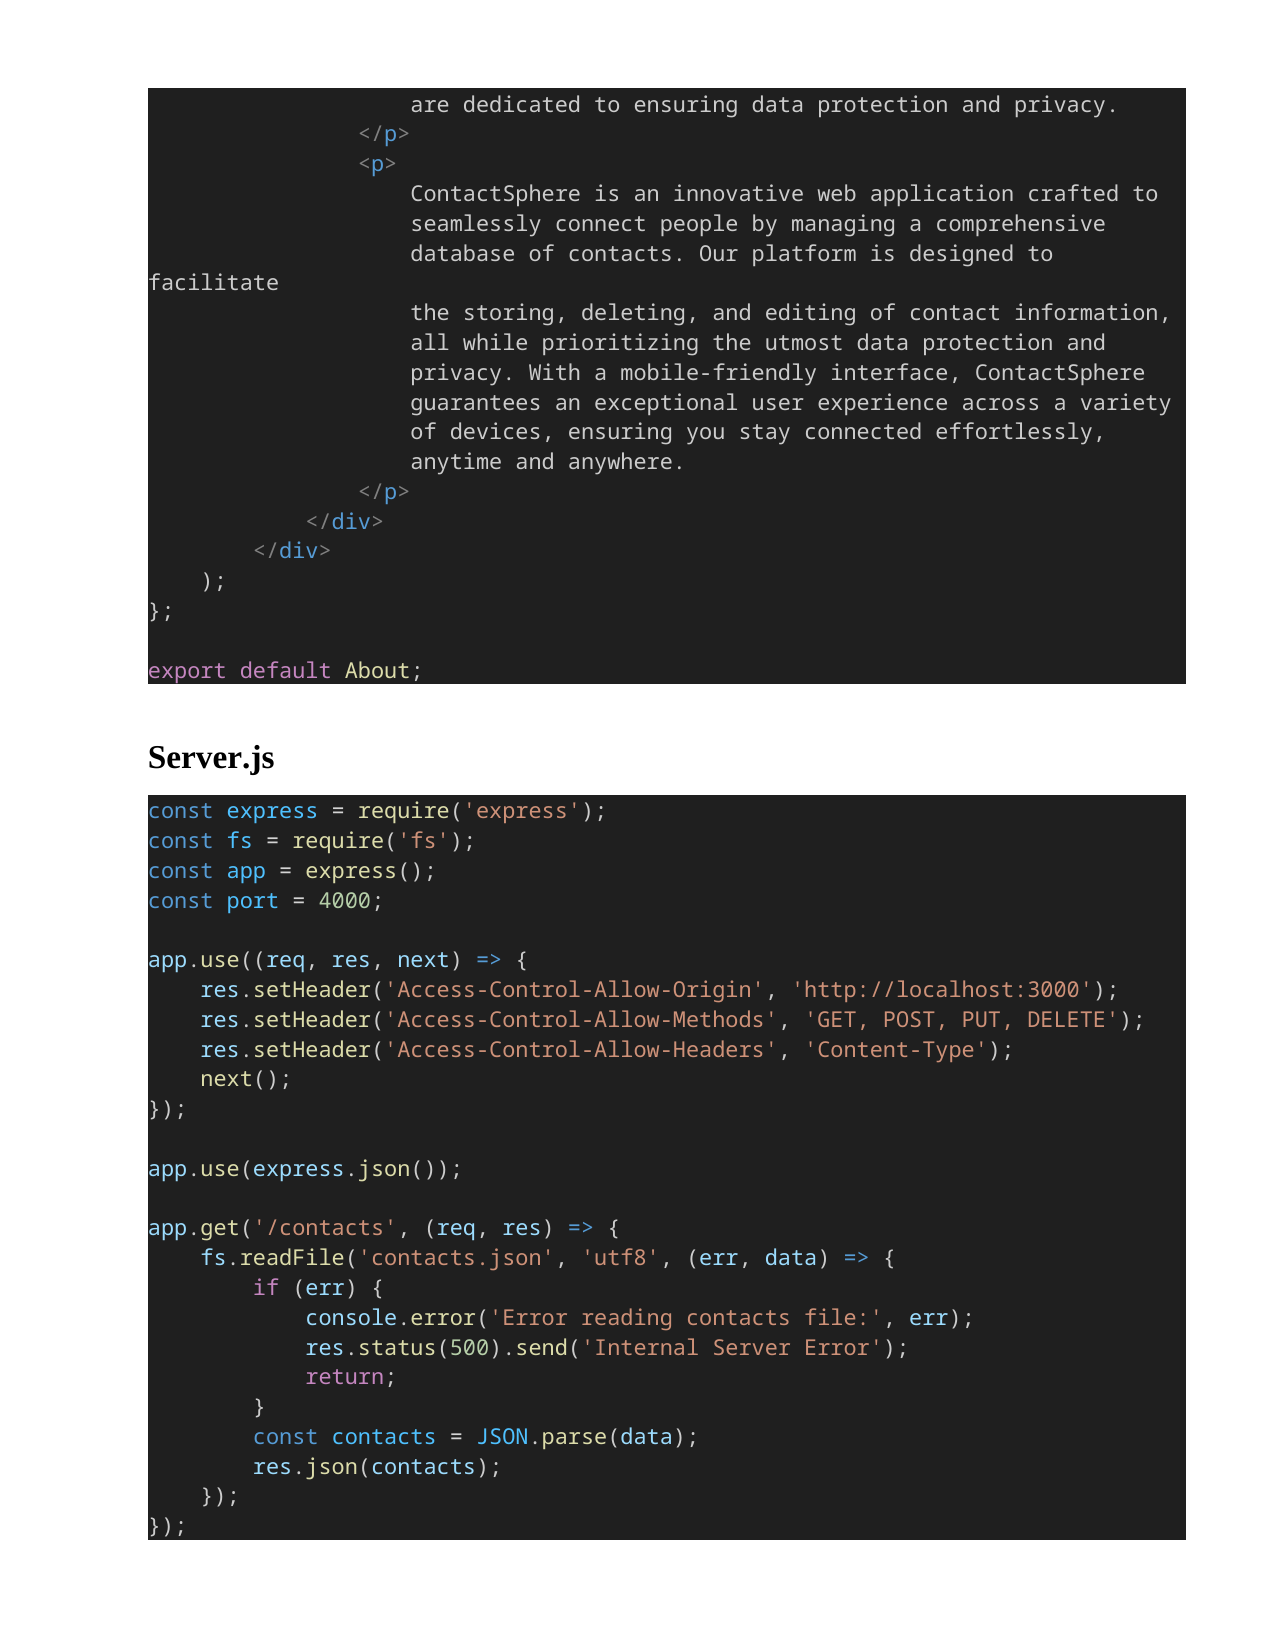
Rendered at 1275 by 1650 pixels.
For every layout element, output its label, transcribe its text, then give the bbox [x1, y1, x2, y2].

text const contacts = JSON.parse(data); [148, 1421, 1186, 1451]
text app.get('/contacts', (req, res) => { [148, 1212, 1186, 1242]
text database of contacts. Our platform is designed to facilitate [148, 237, 1186, 297]
text ); [148, 565, 1186, 595]
text app.use((req, res, next) => { [148, 944, 1186, 974]
text guarantees an exceptional user experience across a variety [148, 386, 1186, 416]
text }); [148, 1093, 1186, 1123]
text privacy. With a mobile-friendly interface, ContactSphere [148, 357, 1186, 386]
text if (err) { [148, 1272, 1186, 1302]
text </p> [148, 118, 1186, 148]
text ContactSphere is an innovative web application crafted to [148, 178, 1186, 208]
text anytime and anywhere. [148, 446, 1186, 476]
text seamlessly connect people by managing a comprehensive [148, 208, 1186, 237]
text </div> [148, 535, 1186, 565]
text const port = 4000; [148, 884, 1186, 914]
text } [148, 1391, 1186, 1421]
text of devices, ensuring you stay connected effortlessly, [148, 416, 1186, 446]
text }); [148, 1480, 1186, 1510]
text </div> [148, 506, 1186, 535]
text return; [148, 1361, 1186, 1391]
text </p> [148, 476, 1186, 506]
text the storing, deleting, and editing of contact information, [148, 297, 1186, 327]
text const app = express(); [148, 855, 1186, 884]
text res.setHeader('Access-Control-Allow-Headers', 'Content-Type'); [148, 1033, 1186, 1063]
text app.use(express.json()); [148, 1153, 1186, 1182]
text }; [148, 595, 1186, 625]
text }); [148, 1510, 1186, 1540]
text export default About; [148, 654, 1186, 684]
text Server.js [148, 737, 1186, 776]
text res.status(500).send('Internal Server Error'); [148, 1331, 1186, 1361]
text res.setHeader('Access-Control-Allow-Origin', 'http://localhost:3000'); [148, 974, 1186, 1004]
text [148, 1302, 1186, 1331]
text all while prioritizing the utmost data protection and [148, 327, 1186, 357]
text next(); [148, 1063, 1186, 1093]
text are dedicated to ensuring data protection and privacy. [148, 88, 1186, 118]
text const express = require('express'); [148, 795, 1186, 825]
text fs.readFile('contacts.json', 'utf8', (err, data) => { [148, 1242, 1186, 1272]
text res.json(contacts); [148, 1451, 1186, 1480]
text <p> [148, 148, 1186, 178]
text const fs = require('fs'); [148, 825, 1186, 855]
text res.setHeader('Access-Control-Allow-Methods', 'GET, POST, PUT, DELETE'); [148, 1004, 1186, 1033]
